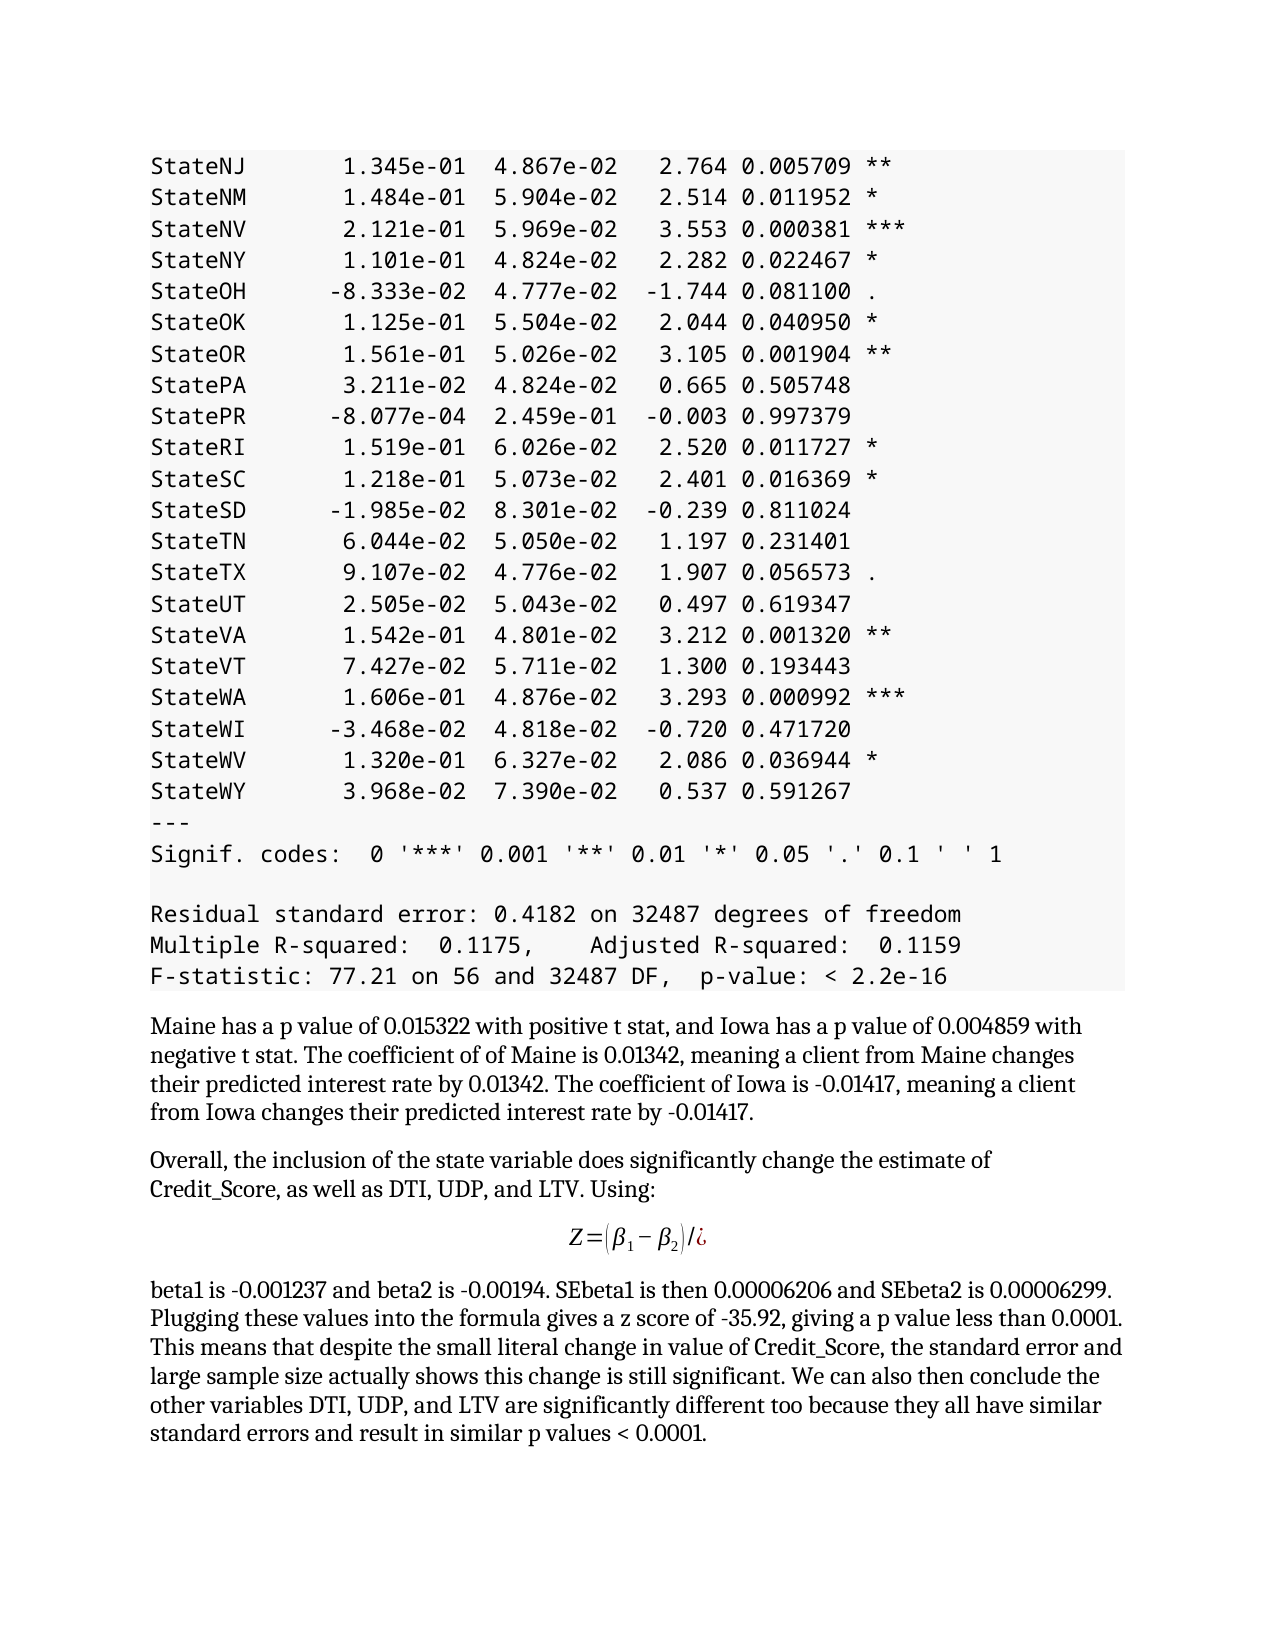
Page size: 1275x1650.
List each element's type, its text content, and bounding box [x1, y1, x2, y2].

text Maine has a p value of 0.015322 with positive t stat, and Iowa has a p value of 0.004859 with negative t stat. The coefficient of of Maine is 0.01342, meaning a client from Maine changes their predicted interest rate by 0.01342. The coefficient of Iowa is -0.01417, meaning a client from Iowa changes their predicted interest rate by -0.01417. [150, 1012, 1125, 1127]
text beta1 is -0.001237 and beta2 is -0.00194. SEbeta1 is then 0.00006206 and SEbeta2 is 0.00006299. Plugging these values into the formula gives a z score of -35.92, giving a p value less than 0.0001. This means that despite the small literal change in value of Credit_Score, the standard error and large sample size actually shows this change is still significant. We can also then conclude the other variables DTI, UDP, and LTV are significantly different too because they all have similar standard errors and result in similar p values < 0.0001. [150, 1276, 1125, 1448]
text Overall, the inclusion of the state variable does significantly change the estimate of Credit_Score, as well as DTI, UDP, and LTV. Using: [150, 1146, 1125, 1203]
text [150, 150, 1125, 991]
